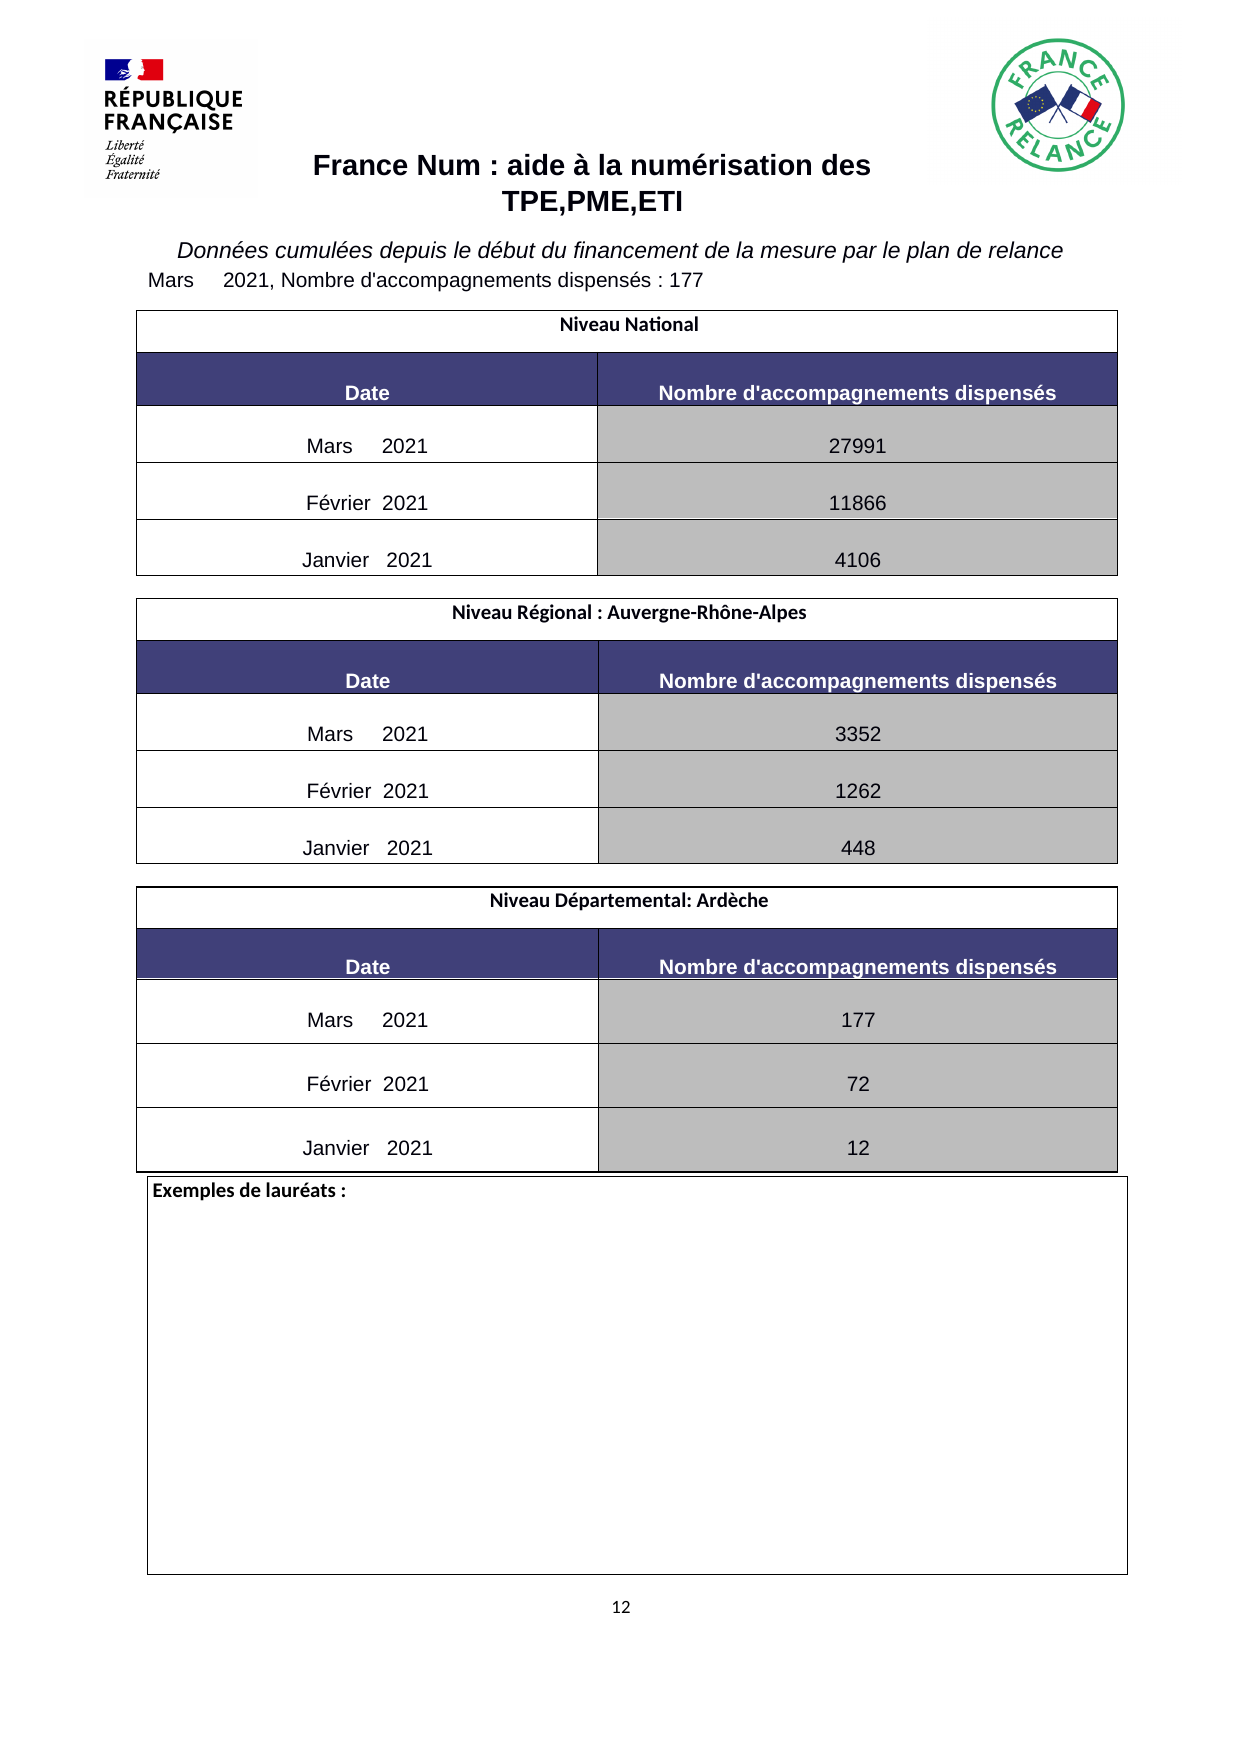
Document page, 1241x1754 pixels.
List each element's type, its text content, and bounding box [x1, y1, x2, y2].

table_cell Janvier 2021 [137, 520, 597, 575]
table_cell 72 [599, 1044, 1117, 1107]
picture [926, 17, 1182, 185]
text France Num : aide à la numérisation des TPE,PME,ETI [148, 148, 1093, 217]
table_cell 177 [599, 980, 1117, 1043]
table_cell Nombre d'accompagnements dispensés [598, 353, 1117, 405]
table_cell Février 2021 [137, 463, 597, 518]
table_header Niveau National [137, 311, 1117, 352]
table_cell Date [137, 353, 597, 405]
table_header Niveau Régional : Auvergne-Rhône-Alpes [137, 599, 1117, 640]
table_cell Mars 2021 [137, 980, 598, 1043]
table_cell 448 [599, 808, 1117, 863]
table_cell Janvier 2021 [137, 808, 598, 863]
table_cell Mars 2021 [137, 406, 597, 462]
table_cell 4106 [598, 520, 1117, 575]
table_cell Date [137, 929, 598, 978]
table_cell Nombre d'accompagnements dispensés [599, 641, 1117, 693]
table_cell 3352 [599, 694, 1117, 750]
table_cell 1262 [599, 751, 1117, 807]
table_cell Février 2021 [137, 1044, 598, 1107]
text Données cumulées depuis le début du financement de la mesure par le plan de relance [148, 237, 1093, 263]
table_cell Nombre d'accompagnements dispensés [599, 929, 1117, 978]
table_cell Mars 2021 [137, 694, 598, 750]
table_cell Date [137, 641, 598, 693]
picture [84, 39, 258, 197]
table_header Niveau Départemental: Ardèche [137, 888, 1117, 928]
table_cell 12 [599, 1108, 1117, 1171]
table_cell 27991 [598, 406, 1117, 462]
table_cell 11866 [598, 463, 1117, 518]
table_cell Janvier 2021 [137, 1108, 598, 1171]
text Mars 2021, Nombre d'accompagnements dispensés : 177 [148, 268, 1093, 292]
table_cell Février 2021 [137, 751, 598, 807]
